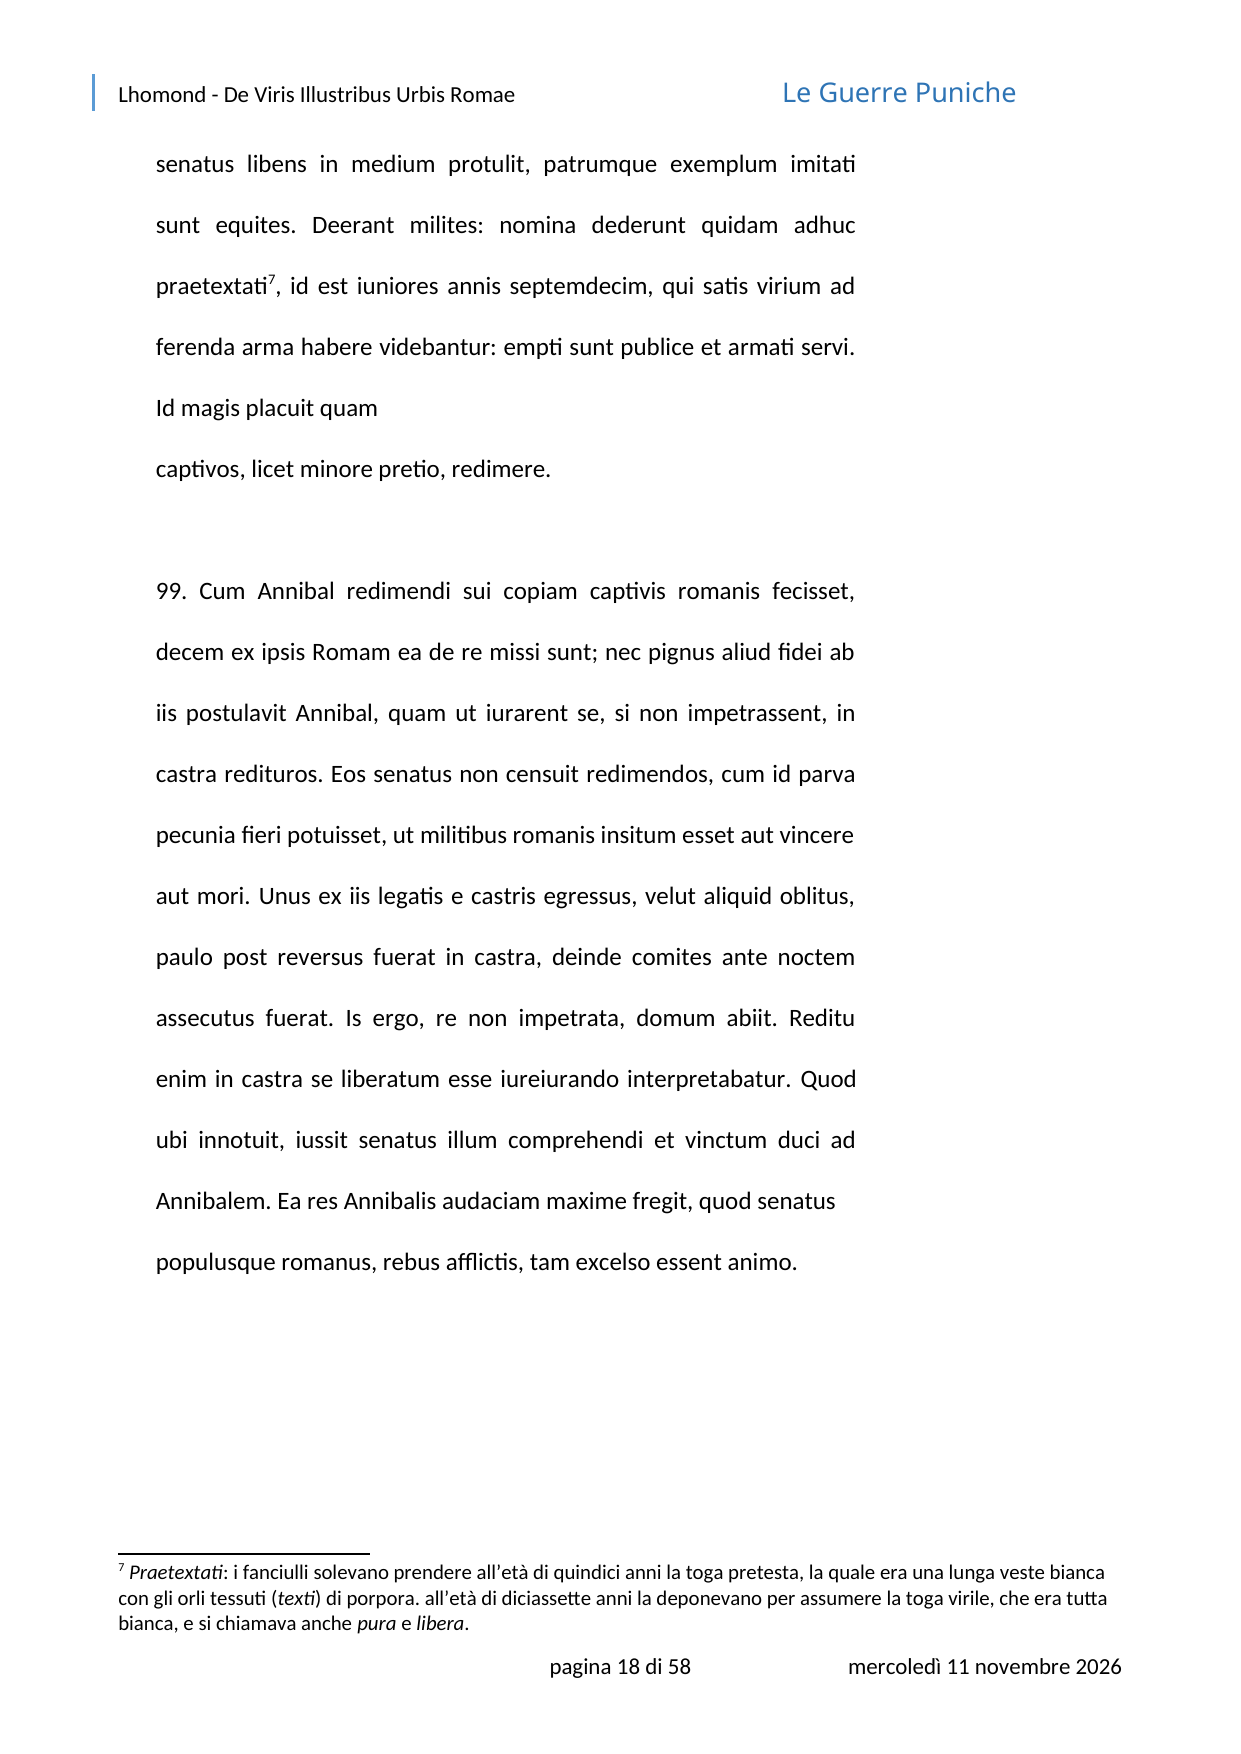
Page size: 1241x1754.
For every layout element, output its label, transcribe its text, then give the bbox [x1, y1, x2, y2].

text captivos, licet minore pretio, redimere. [156, 453, 856, 483]
text aut mori. Unus ex iis legatis e castris egressus, velut aliquid oblitus, paulo post reversus fuerat in castra, deinde comites ante noctem assecutus fuerat. Is ergo, re non impetrata, domum abiit. Reditu enim in castra se liberatum esse iureiurando interpretabatur. Quod ubi innotuit, iussit senatus illum comprehendi et vinctum duci ad Annibalem. Ea res Annibalis audaciam maxime fregit, quod senatus [156, 880, 856, 1216]
text populusque romanus, rebus afflictis, tam excelso essent animo. [156, 1246, 856, 1277]
text 99. Cum Annibal redimendi sui copiam captivis romanis fecisset, decem ex ipsis Romam ea de re missi sunt; nec pignus aliud fidei ab iis postulavit Annibal, quam ut iurarent se, si non impetrassent, in castra redituros. Eos senatus non censuit redimendos, cum id parva pecunia fieri potuisset, ut militibus romanis insitum esset aut vincere [156, 575, 856, 850]
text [156, 148, 856, 422]
